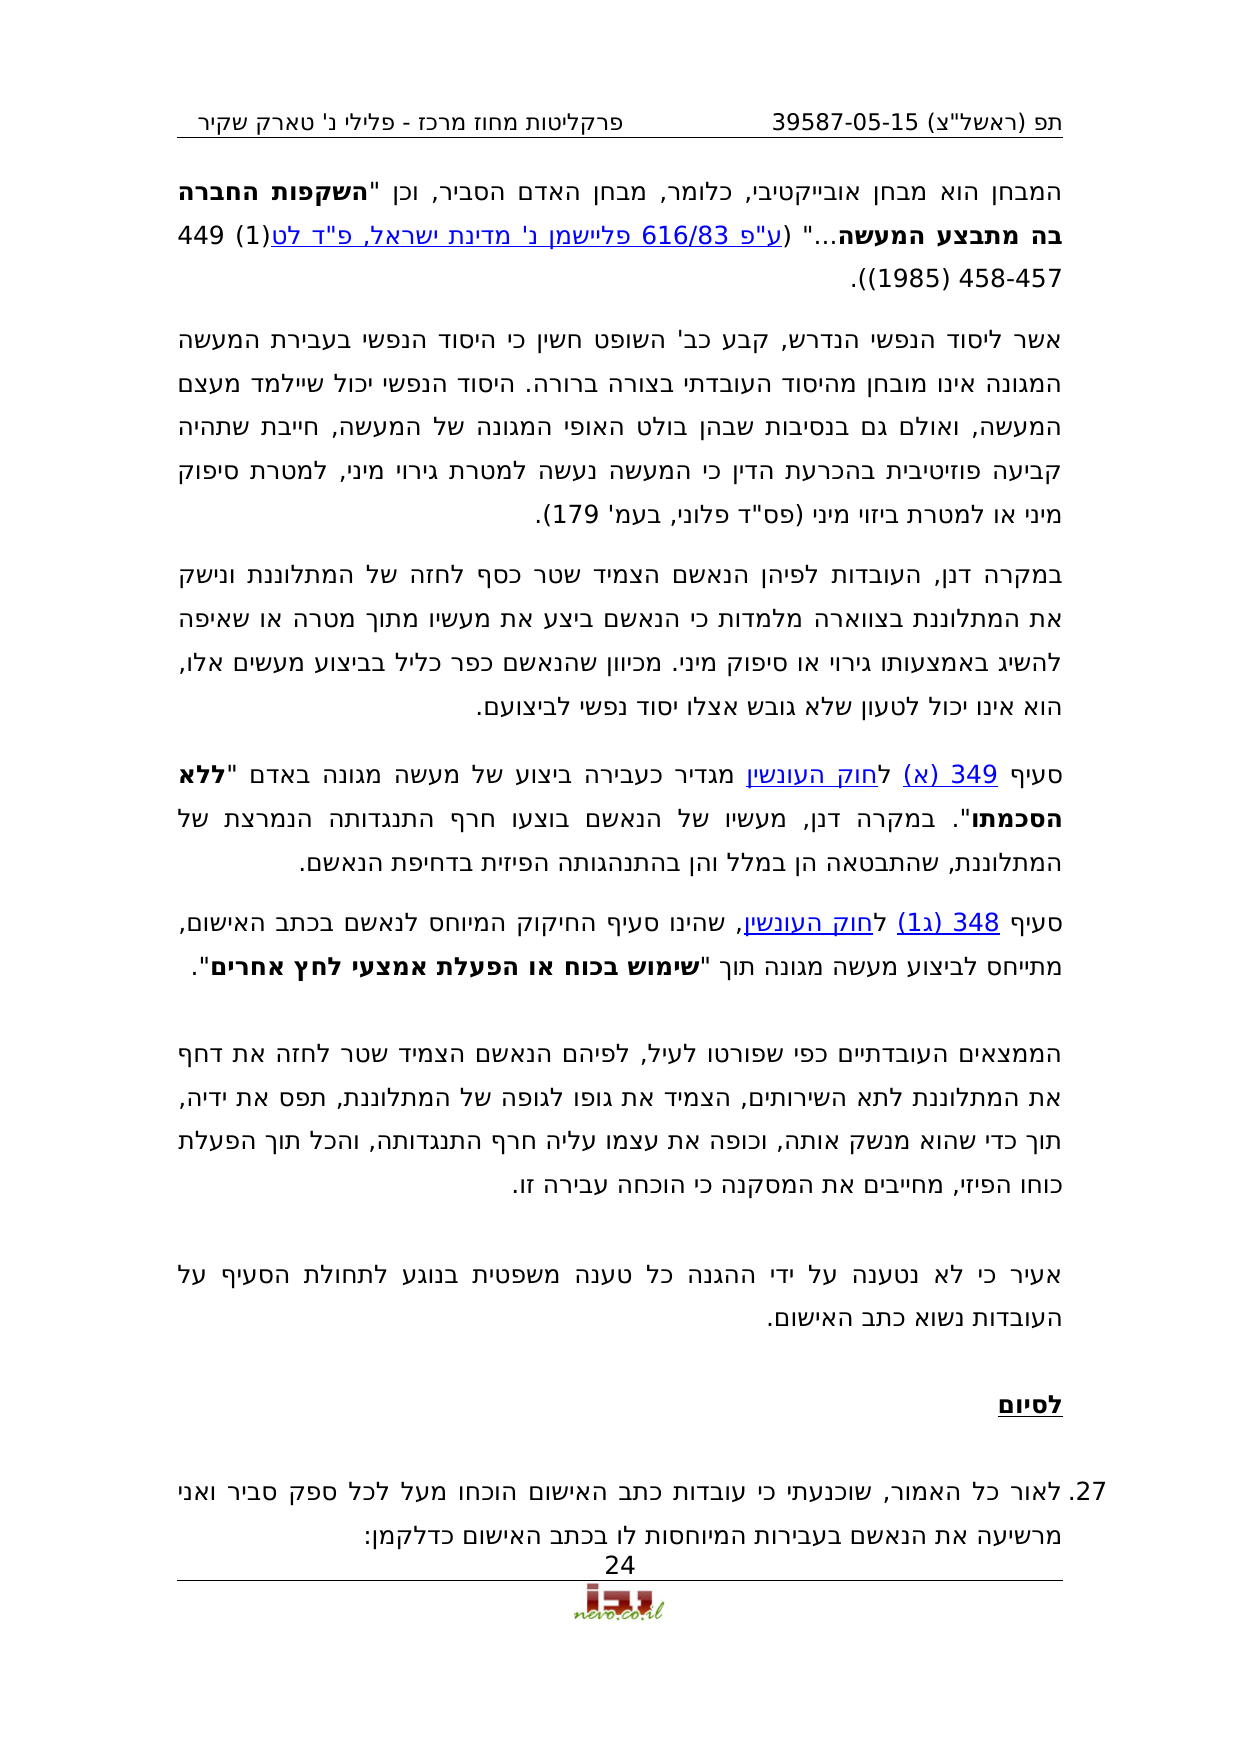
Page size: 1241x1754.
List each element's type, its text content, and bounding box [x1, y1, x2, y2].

text סעיף 348 (ג1) לחוק העונשין, שהינו סעיף החיקוק המיוחס לנאשם בכתב האישום, מתייחס לביצוע מעשה מגונה תוך "שימוש בכוח או הפעלת אמצעי לחץ אחרים". [177, 908, 1063, 981]
text סעיף 349 (א) לחוק העונשין מגדיר כעבירה ביצוע של מעשה מגונה באדם "ללא הסכמתו". במקרה דנן, מעשיו של הנאשם בוצעו חרף התנגדותה הנמרצת של המתלוננת, שהתבטאה הן במלל והן בהתנהגותה הפיזית בדחיפת הנאשם. [177, 761, 1063, 877]
text 27. לאור כל האמור, שוכנעתי כי עובדות כתב האישום הוכחו מעל לכל ספק סביר ואני מרשיעה את הנאשם בעבירות המיוחסות לו בכתב האישום כדלקמן: [177, 1477, 1107, 1550]
text אעיר כי לא נטענה על ידי ההגנה כל טענה משפטית בנוגע לתחולת הסעיף על העובדות נשוא כתב האישום. [177, 1260, 1063, 1333]
text במקרה דנן, העובדות לפיהן הנאשם הצמיד שטר כסף לחזה של המתלוננת ונישק את המתלוננת בצווארה מלמדות כי הנאשם ביצע את מעשיו מתוך מטרה או שאיפה להשיג באמצעותו גירוי או סיפוק מיני. מכיוון שהנאשם כפר כליל בביצוע מעשים אלו, הוא אינו יכול לטעון שלא גובש אצלו יסוד נפשי לביצועם. [177, 561, 1063, 721]
text הממצאים העובדתיים כפי שפורטו לעיל, לפיהם הנאשם הצמיד שטר לחזה את דחף את המתלוננת לתא השירותים, הצמיד את גופו לגופה של המתלוננת, תפס את ידיה, תוך כדי שהוא מנשק אותה, וכופה את עצמו עליה חרף התנגדותה, והכל תוך הפעלת כוחו הפיזי, מחייבים את המסקנה כי הוכחה עבירה זו. [177, 1039, 1063, 1199]
picture [574, 1583, 666, 1621]
text המבחן הוא מבחן אובייקטיבי, כלומר, מבחן האדם הסביר, וכן "השקפות החברה בה מתבצע המעשה..." (ע"פ 616/83 פליישמן נ' מדינת ישראל, פ"ד לט(1) 449 458-457 (1985)). [177, 177, 1063, 294]
text לסיום [177, 1390, 1063, 1419]
text אשר ליסוד הנפשי הנדרש, קבע כב' השופט חשין כי היסוד הנפשי בעבירת המעשה המגונה אינו מובחן מהיסוד העובדתי בצורה ברורה. היסוד הנפשי יכול שיילמד מעצם המעשה, ואולם גם בנסיבות שבהן בולט האופי המגונה של המעשה, חייבת שתהיה קביעה פוזיטיבית בהכרעת הדין כי המעשה נעשה למטרת גירוי מיני, למטרת סיפוק מיני או למטרת ביזוי מיני (פס"ד פלוני, בעמ' 179). [177, 325, 1063, 529]
